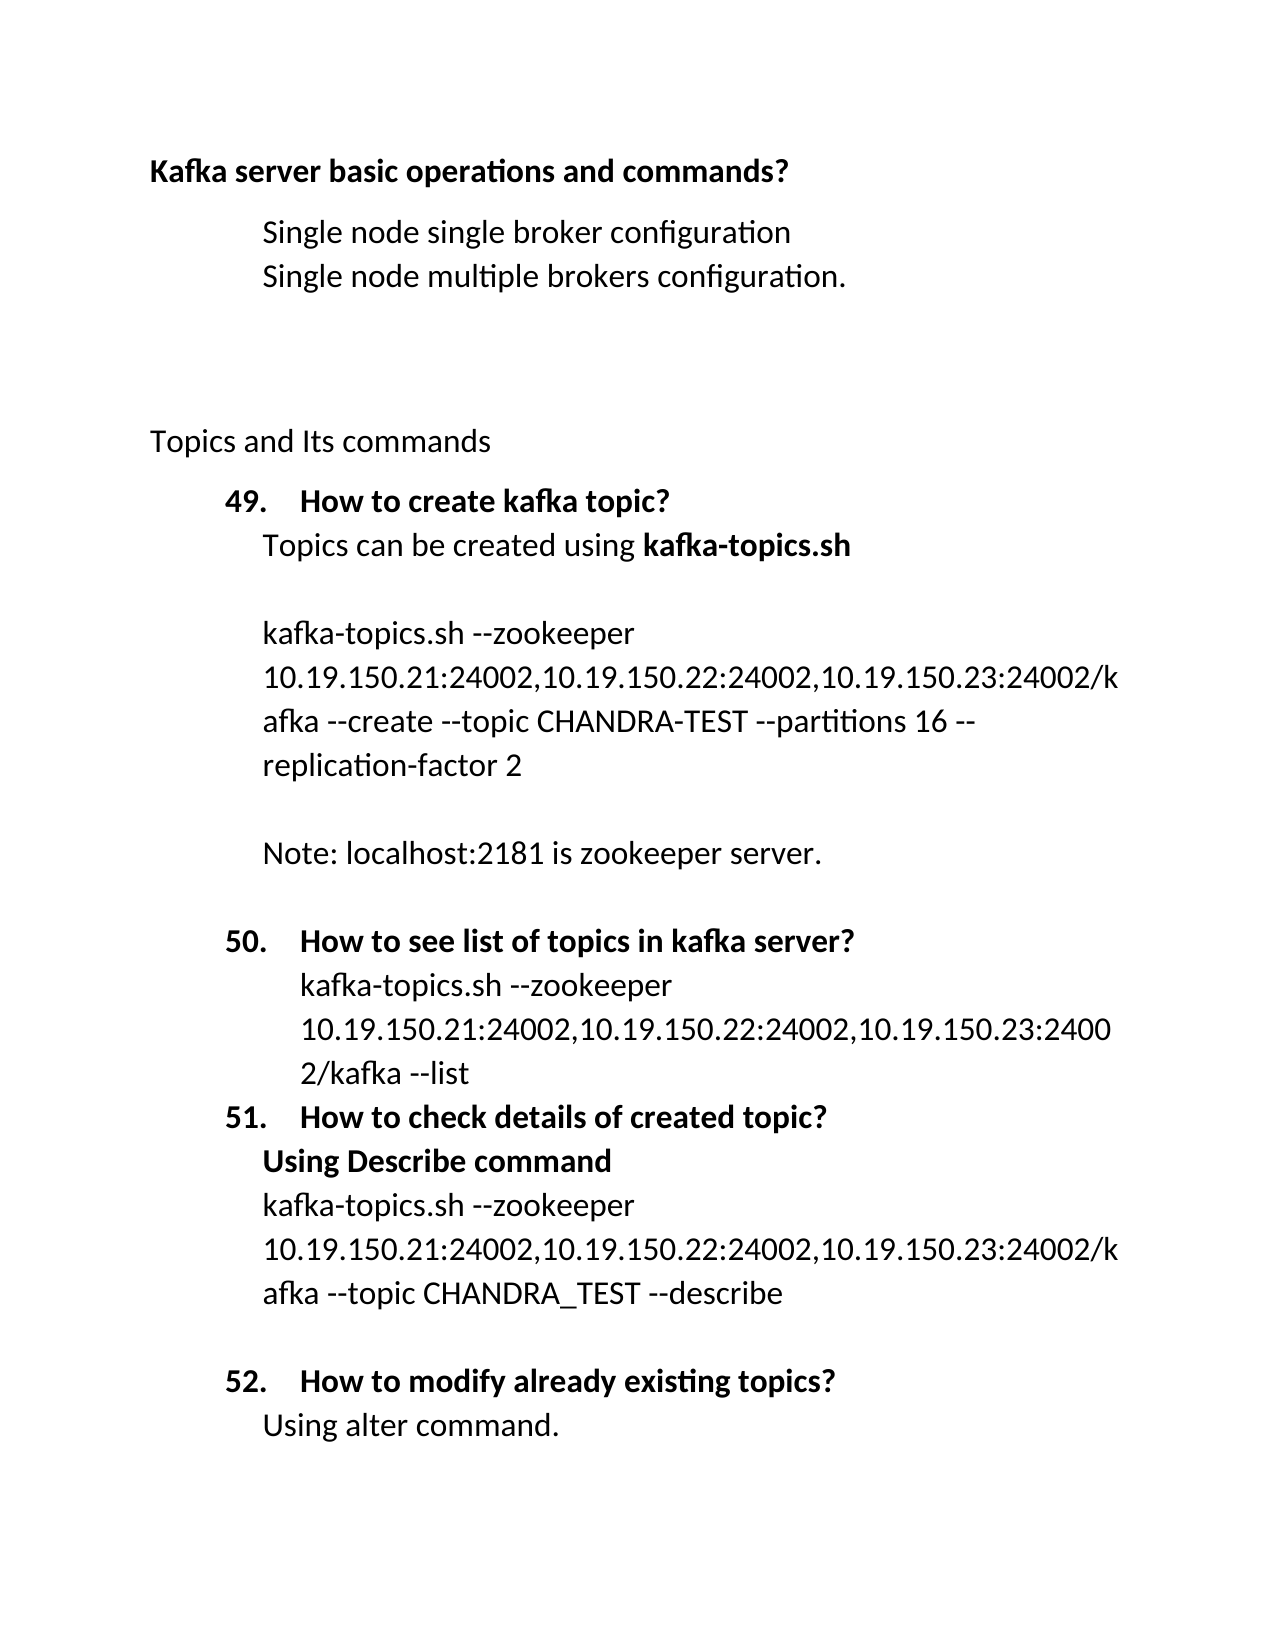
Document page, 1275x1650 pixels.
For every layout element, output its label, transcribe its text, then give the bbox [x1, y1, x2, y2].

list How to modify already existing topics? [225, 1359, 1125, 1400]
list kafka-topics.sh --zookeeper 10.19.150.21:24002,10.19.150.22:24002,10.19.150.23:24002/kafka --topic CHANDRA_TEST --describe [262, 1184, 1125, 1312]
list kafka-topics.sh --zookeeper 10.19.150.21:24002,10.19.150.22:24002,10.19.150.23:24002/kafka --create --topic CHANDRA-TEST --partitions 16 --replication-factor 2 [262, 612, 1125, 785]
list Note: localhost:2181 is zookeeper server. [262, 832, 1125, 873]
list Using Describe command [262, 1140, 1125, 1181]
list How to create kafka topic? [225, 480, 1125, 521]
list How to check details of created topic? [225, 1096, 1125, 1137]
list Using alter command. [262, 1403, 1125, 1444]
list Single node multiple brokers configuration. [262, 254, 1125, 295]
text Topics and Its commands [150, 420, 1125, 461]
list Topics can be created using kafka-topics.sh [262, 524, 1125, 565]
list Single node single broker configuration [262, 211, 1125, 251]
list How to see list of topics in kafka server? [225, 920, 1125, 961]
list kafka-topics.sh --zookeeper 10.19.150.21:24002,10.19.150.22:24002,10.19.150.23:24002/kafka --list [300, 964, 1125, 1093]
text Kafka server basic operations and commands? [150, 150, 1125, 191]
